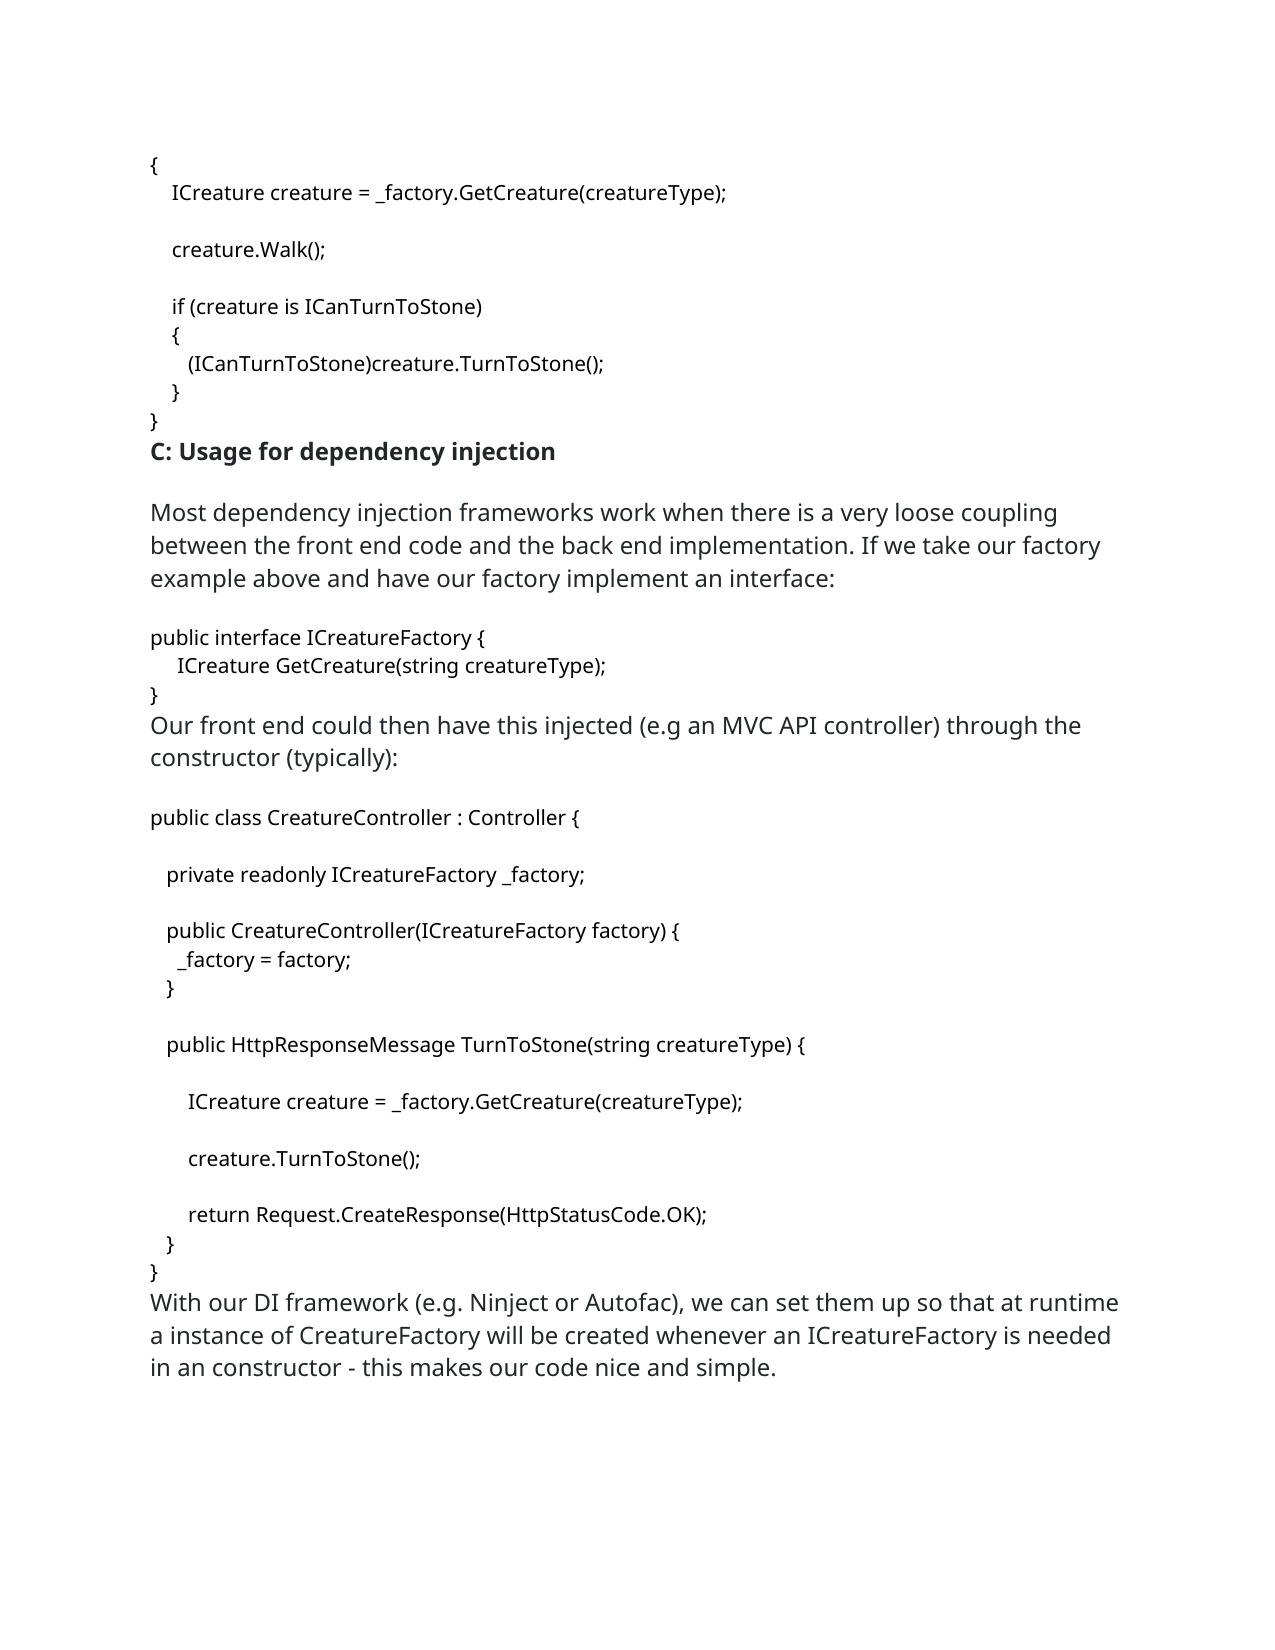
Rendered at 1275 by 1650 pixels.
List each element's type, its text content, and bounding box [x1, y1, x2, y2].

text } [150, 406, 1125, 434]
text creature.TurnToStone(); [150, 1144, 1125, 1172]
text } [150, 1257, 1125, 1286]
text { [150, 150, 1125, 178]
text public class CreatureController : Controller { [150, 803, 1125, 831]
text private readonly ICreatureFactory _factory; [150, 860, 1125, 888]
text Most dependency injection frameworks work when there is a very loose coupling between the front end code and the back end implementation. If we take our factory example above and have our factory implement an interface: [150, 496, 1125, 594]
text } [150, 973, 1125, 1002]
text ICreature creature = _factory.GetCreature(creatureType); [150, 1087, 1125, 1116]
text (ICanTurnToStone)creature.TurnToStone(); [150, 349, 1125, 377]
text _factory = factory; [150, 945, 1125, 973]
text if (creature is ICanTurnToStone) [150, 292, 1125, 321]
text { [150, 321, 1125, 349]
text With our DI framework (e.g. Ninject or Autofac), we can set them up so that at runtime a instance of CreatureFactory will be created whenever an ICreatureFactory is needed in an constructor - this makes our code nice and simple. [150, 1286, 1125, 1384]
text ICreature creature = _factory.GetCreature(creatureType); [150, 178, 1125, 207]
text } [150, 680, 1125, 708]
text public interface ICreatureFactory { [150, 623, 1125, 652]
text ICreature GetCreature(string creatureType); [150, 652, 1125, 680]
text creature.Walk(); [150, 235, 1125, 264]
text } [150, 1229, 1125, 1257]
text C: Usage for dependency injection [150, 434, 1125, 467]
text return Request.CreateResponse(HttpStatusCode.OK); [150, 1201, 1125, 1229]
text } [150, 377, 1125, 406]
text public HttpResponseMessage TurnToStone(string creatureType) { [150, 1030, 1125, 1059]
text public CreatureController(ICreatureFactory factory) { [150, 917, 1125, 945]
text Our front end could then have this injected (e.g an MVC API controller) through the constructor (typically): [150, 708, 1125, 774]
